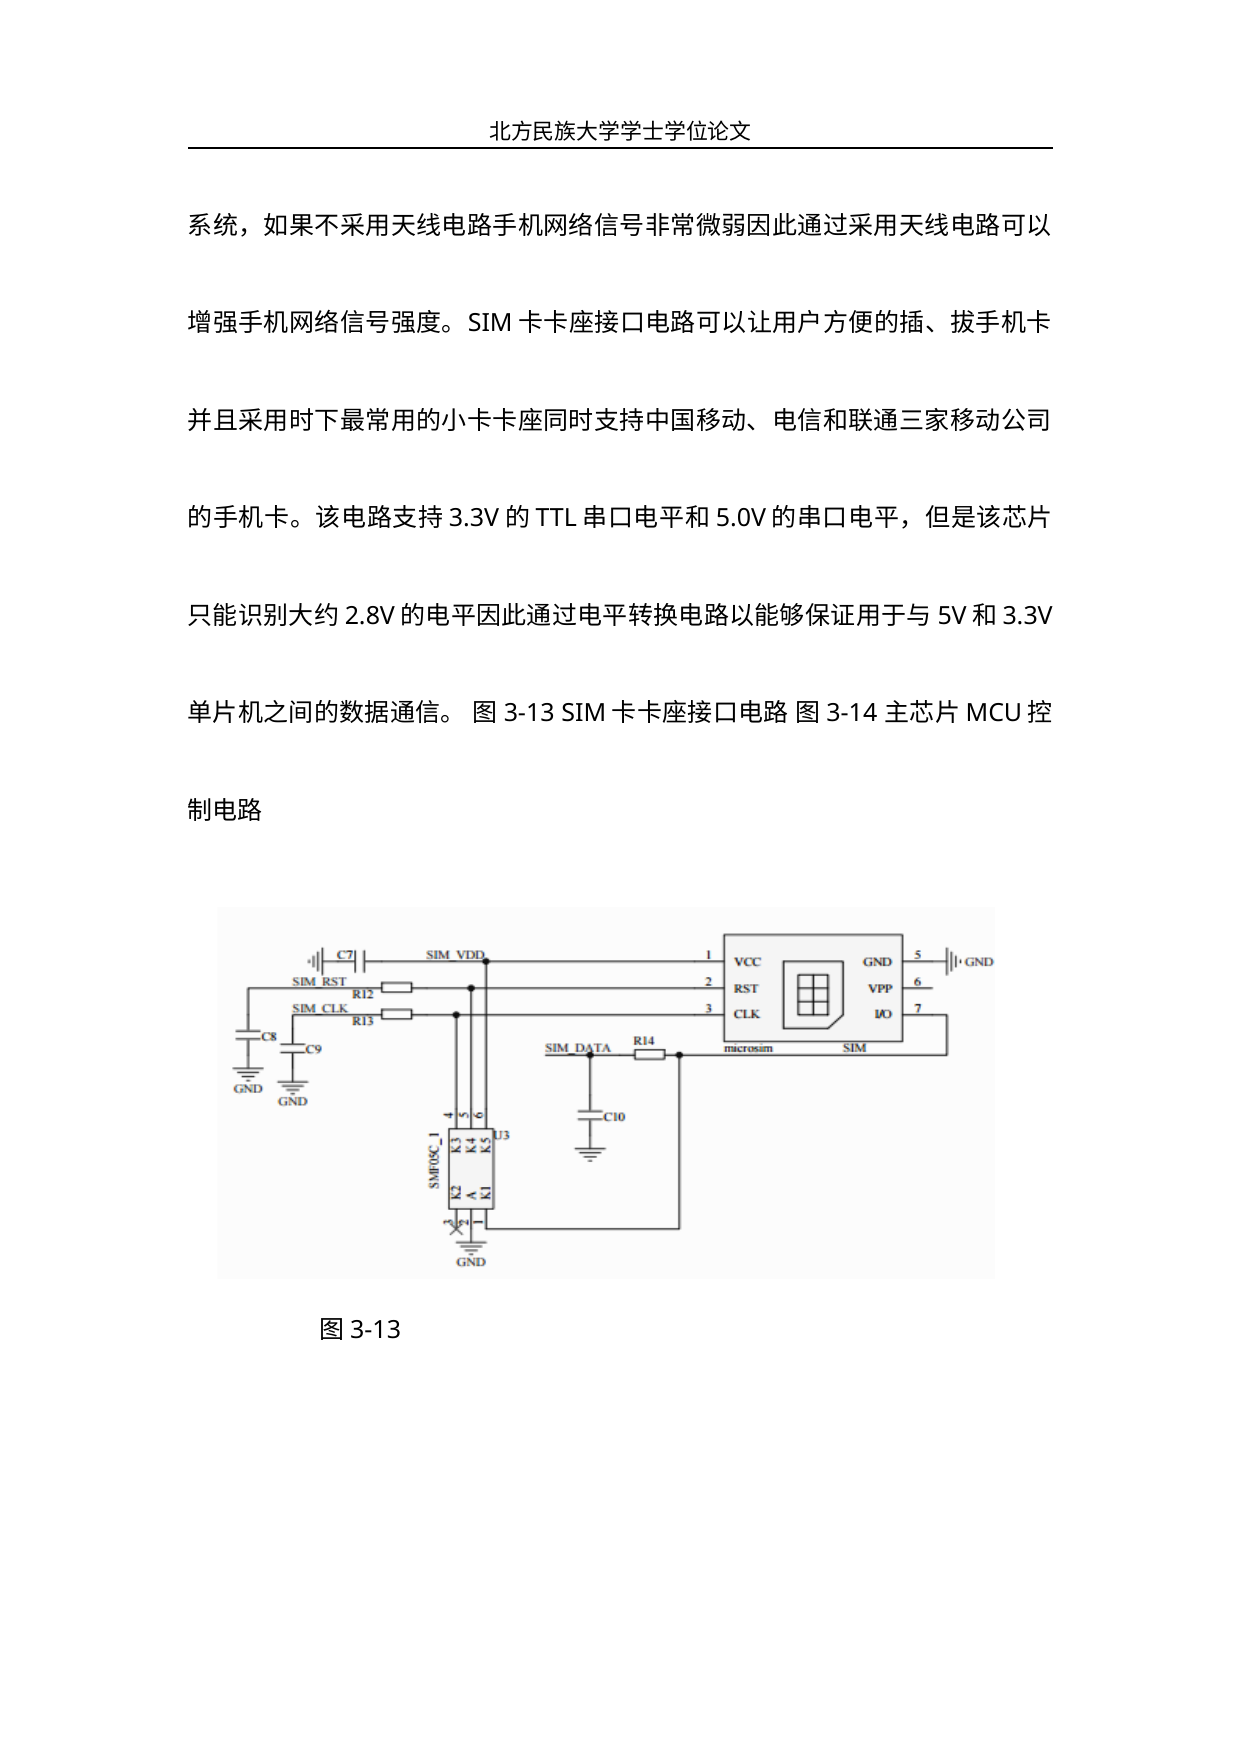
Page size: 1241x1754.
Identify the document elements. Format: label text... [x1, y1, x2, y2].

picture [217, 907, 996, 1279]
text 图 3-13 [187, 1295, 1053, 1360]
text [187, 191, 1053, 841]
